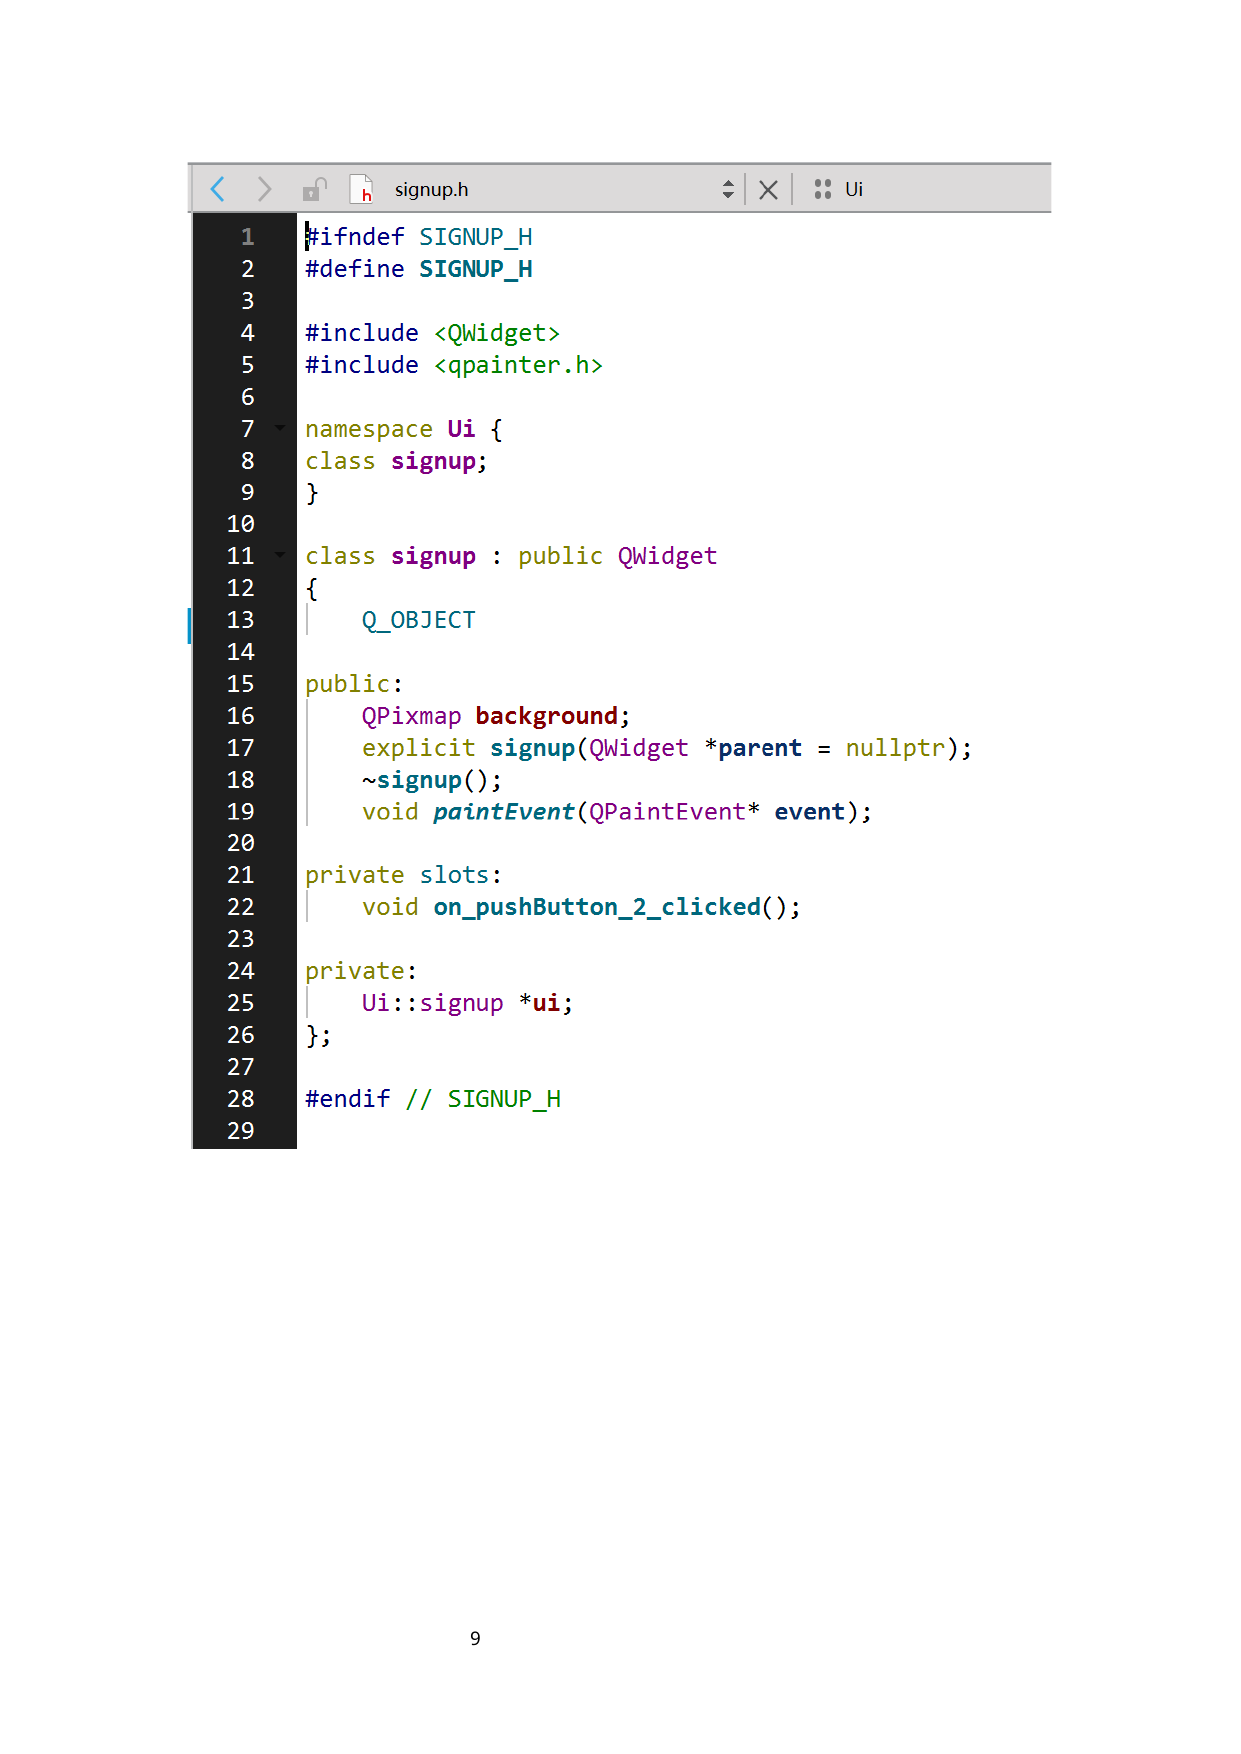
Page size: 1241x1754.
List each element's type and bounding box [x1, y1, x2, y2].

picture [187, 162, 1052, 1149]
